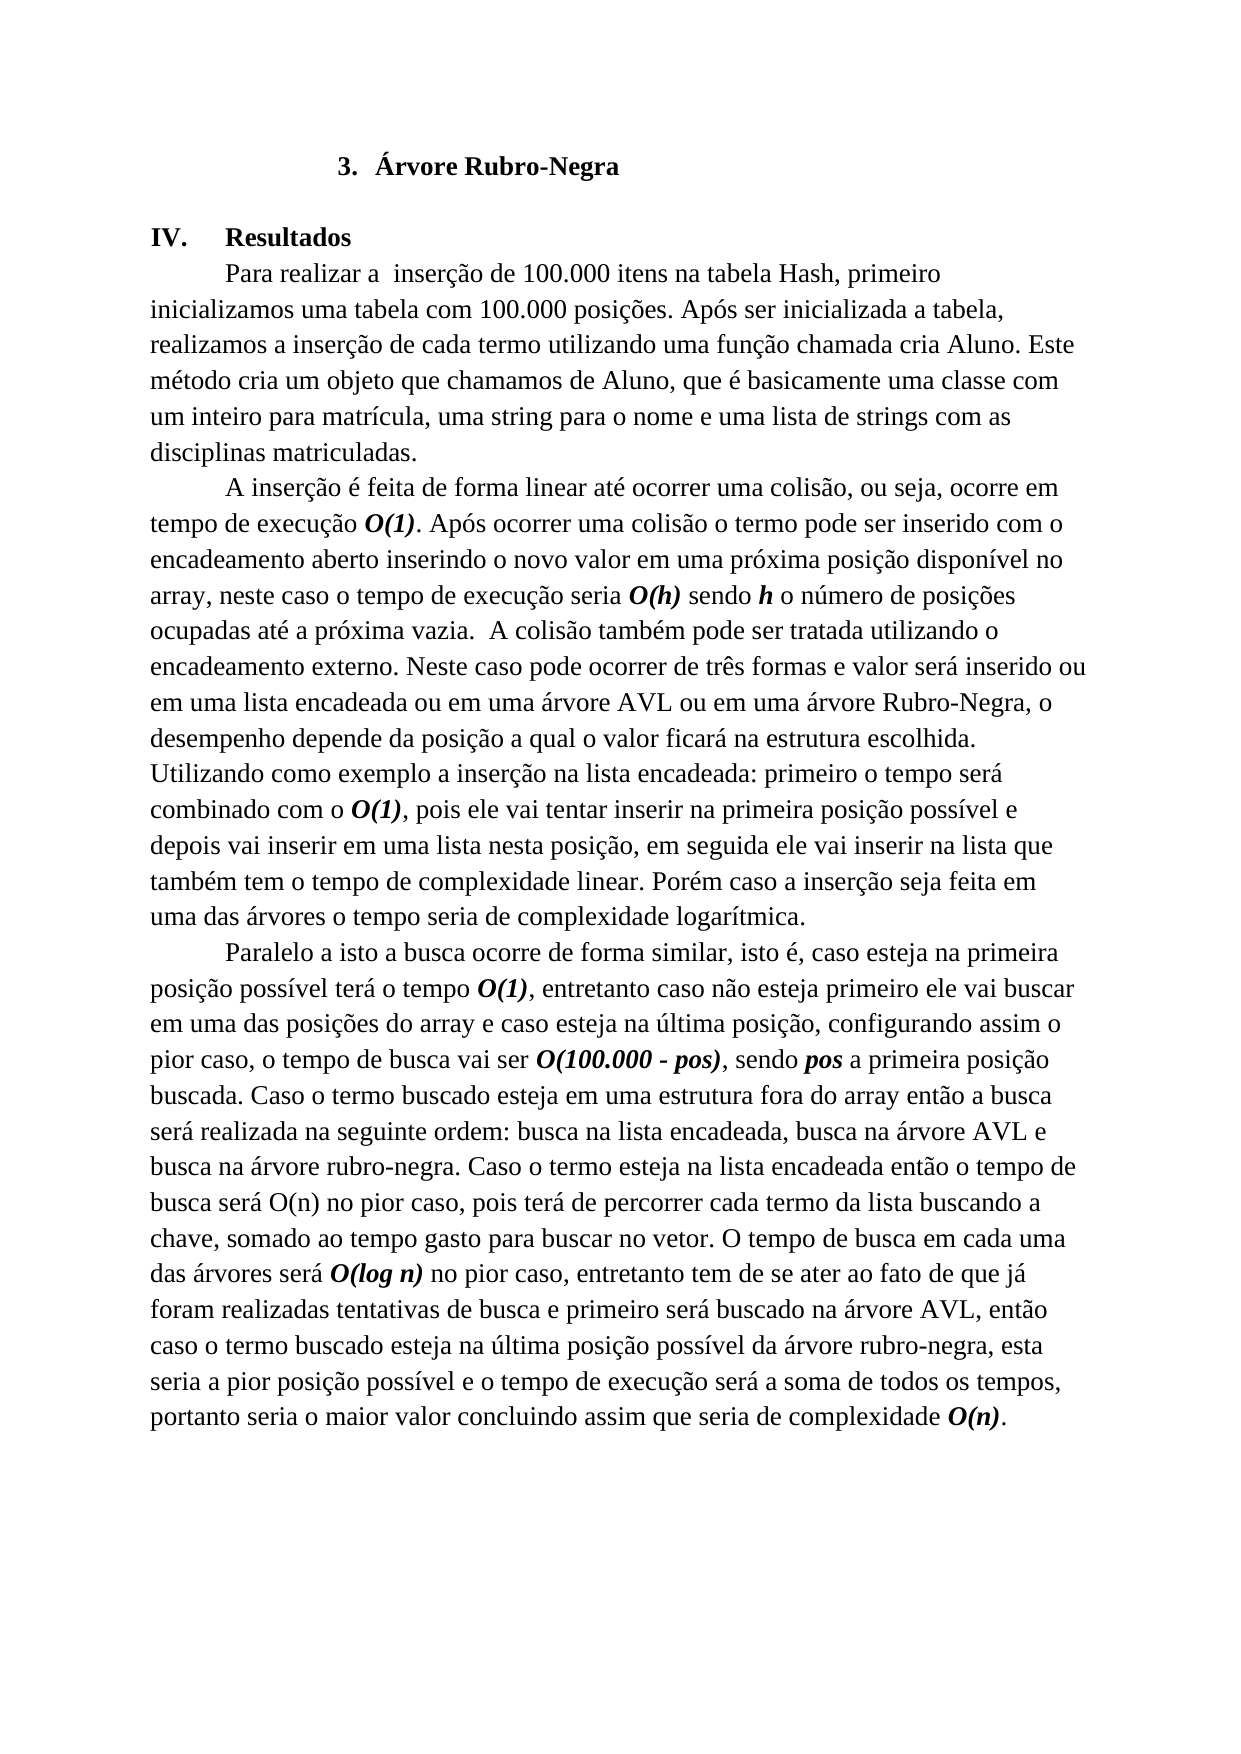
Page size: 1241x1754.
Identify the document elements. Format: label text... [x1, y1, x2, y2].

list Resultados [187, 221, 1090, 253]
list Árvore Rubro-Negra [337, 150, 1090, 181]
text Para realizar a inserção de 100.000 itens na tabela Hash, primeiro inicializamos uma tabela com 100.000 posições. Após ser inicializada a tabela, realizamos a inserção de cada termo utilizando uma função chamada cria Aluno. Este método cria um objeto que chamamos de Aluno, que é basicamente uma classe com um inteiro para matrícula, uma string para o nome e uma lista de strings com as disciplinas matriculadas. [150, 257, 1090, 467]
text A inserção é feita de forma linear até ocorrer uma colisão, ou seja, ocorre em tempo de execução O(1). Após ocorrer uma colisão o termo pode ser inserido com o encadeamento aberto inserindo o novo valor em uma próxima posição disponível no array, neste caso o tempo de execução seria O(h) sendo h o número de posições ocupadas até a próxima vazia. A colisão também pode ser tratada utilizando o encadeamento externo. Neste caso pode ocorrer de três formas e valor será inserido ou em uma lista encadeada ou em uma árvore AVL ou em uma árvore Rubro-Negra, o desempenho depende da posição a qual o valor ficará na estrutura escolhida. Utilizando como exemplo a inserção na lista encadeada: primeiro o tempo será combinado com o O(1), pois ele vai tentar inserir na primeira posição possível e depois vai inserir em uma lista nesta posição, em seguida ele vai inserir na lista que também tem o tempo de complexidade linear. Porém caso a inserção seja feita em uma das árvores o tempo seria de complexidade logarítmica. [150, 472, 1090, 931]
text Paralelo a isto a busca ocorre de forma similar, isto é, caso esteja na primeira posição possível terá o tempo O(1), entretanto caso não esteja primeiro ele vai buscar em uma das posições do array e caso esteja na última posição, configurando assim o pior caso, o tempo de busca vai ser O(100.000 - pos), sendo pos a primeira posição buscada. Caso o termo buscado esteja em uma estrutura fora do array então a busca será realizada na seguinte ordem: busca na lista encadeada, busca na árvore AVL e busca na árvore rubro-negra. Caso o termo esteja na lista encadeada então o tempo de busca será O(n) no pior caso, pois terá de percorrer cada termo da lista buscando a chave, somado ao tempo gasto para buscar no vetor. O tempo de busca em cada uma das árvores será O(log n) no pior caso, entretanto tem de se ater ao fato de que já foram realizadas tentativas de busca e primeiro será buscado na árvore AVL, então caso o termo buscado esteja na última posição possível da árvore rubro-negra, esta seria a pior posição possível e o tempo de execução será a soma de todos os tempos, portanto seria o maior valor concluindo assim que seria de complexidade O(n). [150, 936, 1090, 1432]
